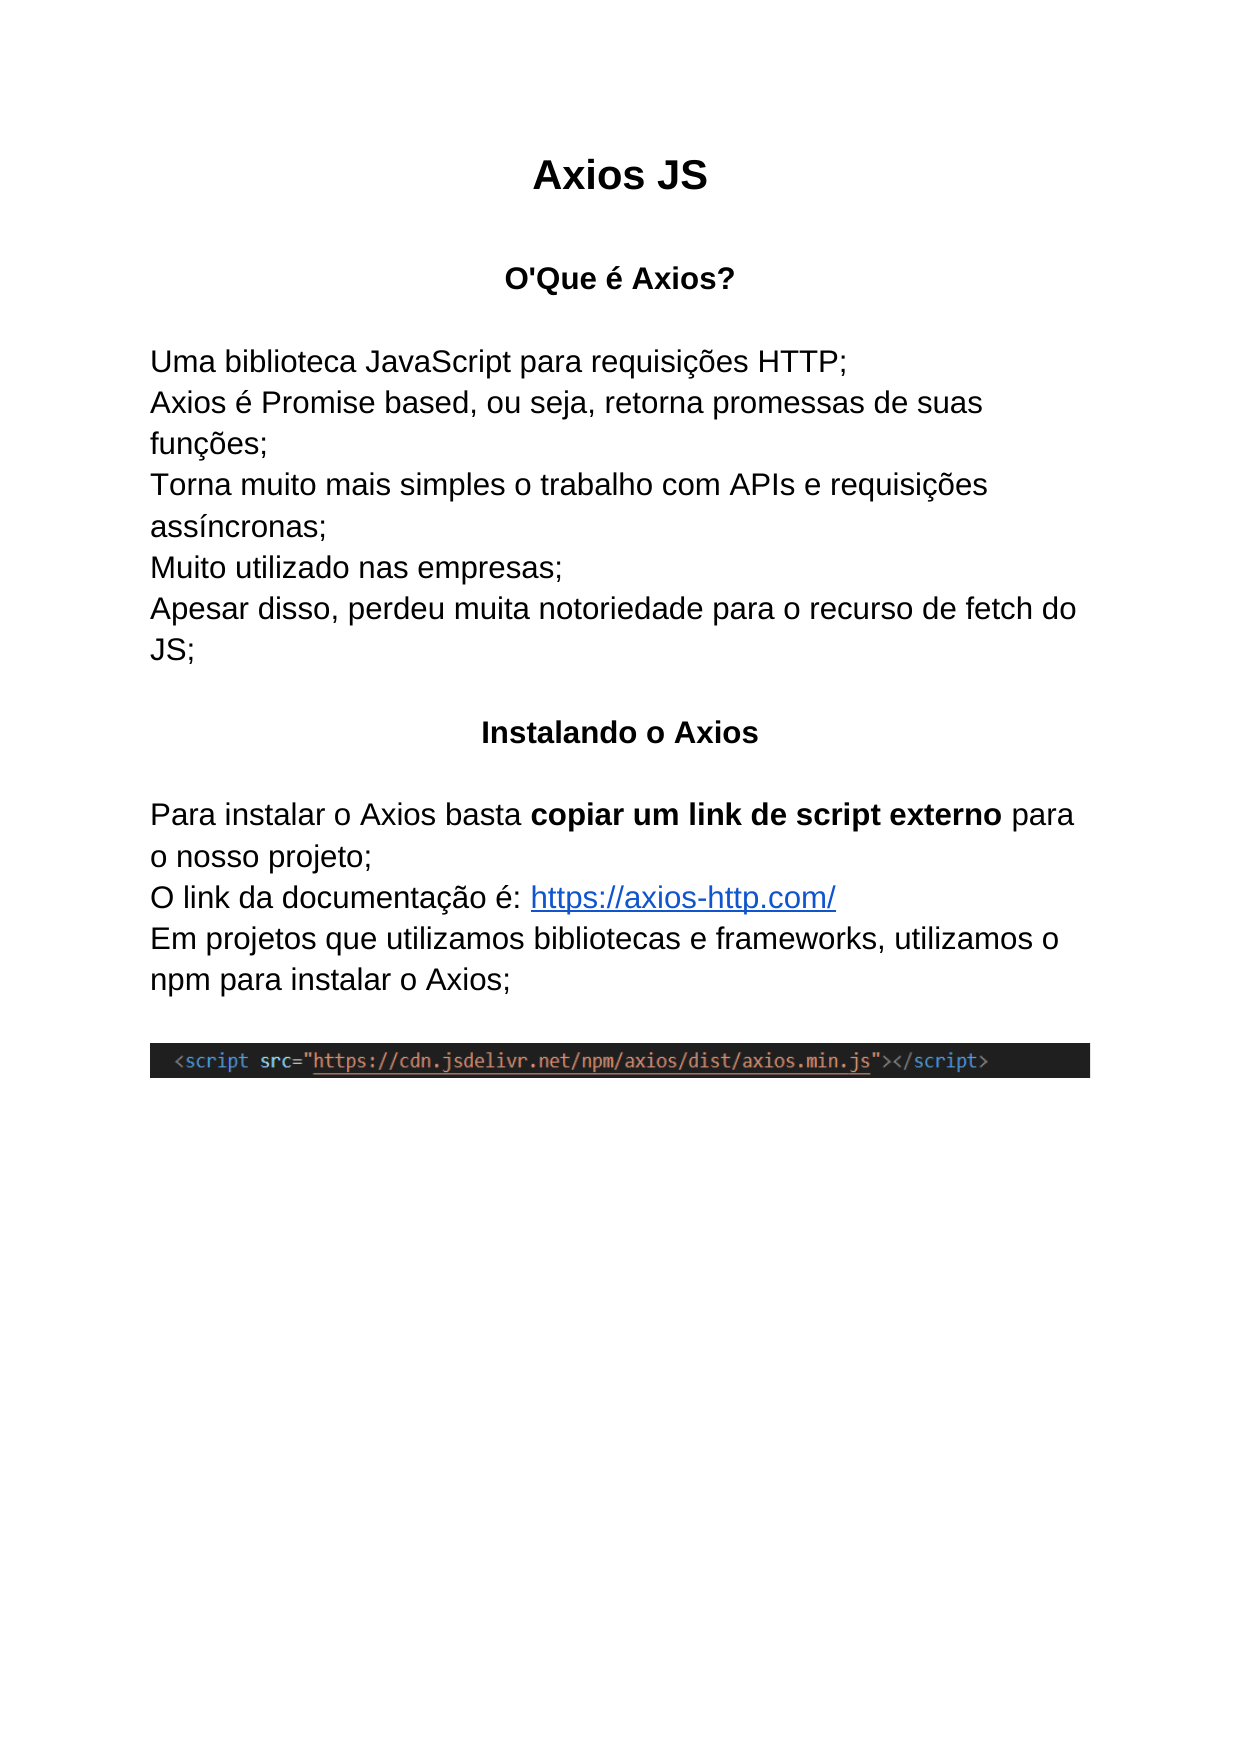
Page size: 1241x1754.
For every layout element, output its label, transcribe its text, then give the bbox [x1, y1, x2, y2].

text Instalando o Axios [150, 714, 1090, 750]
text Axios JS [150, 150, 1090, 198]
text Em projetos que utilizamos bibliotecas e frameworks, utilizamos o npm para instalar o Axios; [150, 920, 1090, 997]
text Para instalar o Axios basta copiar um link de script externo para o nosso projeto; [150, 796, 1090, 874]
text Uma biblioteca JavaScript para requisições HTTP; [150, 343, 1090, 379]
picture [150, 1043, 1091, 1078]
text Apesar disso, perdeu muita notoriedade para o recurso de fetch do JS; [150, 590, 1090, 667]
text Muito utilizado nas empresas; [150, 549, 1090, 585]
text O'Que é Axios? [150, 260, 1090, 296]
text Axios é Promise based, ou seja, retorna promessas de suas funções; [150, 384, 1090, 461]
text O link da documentação é: https://axios-http.com/ [150, 879, 1090, 915]
text Torna muito mais simples o trabalho com APIs e requisições assíncronas; [150, 466, 1090, 544]
